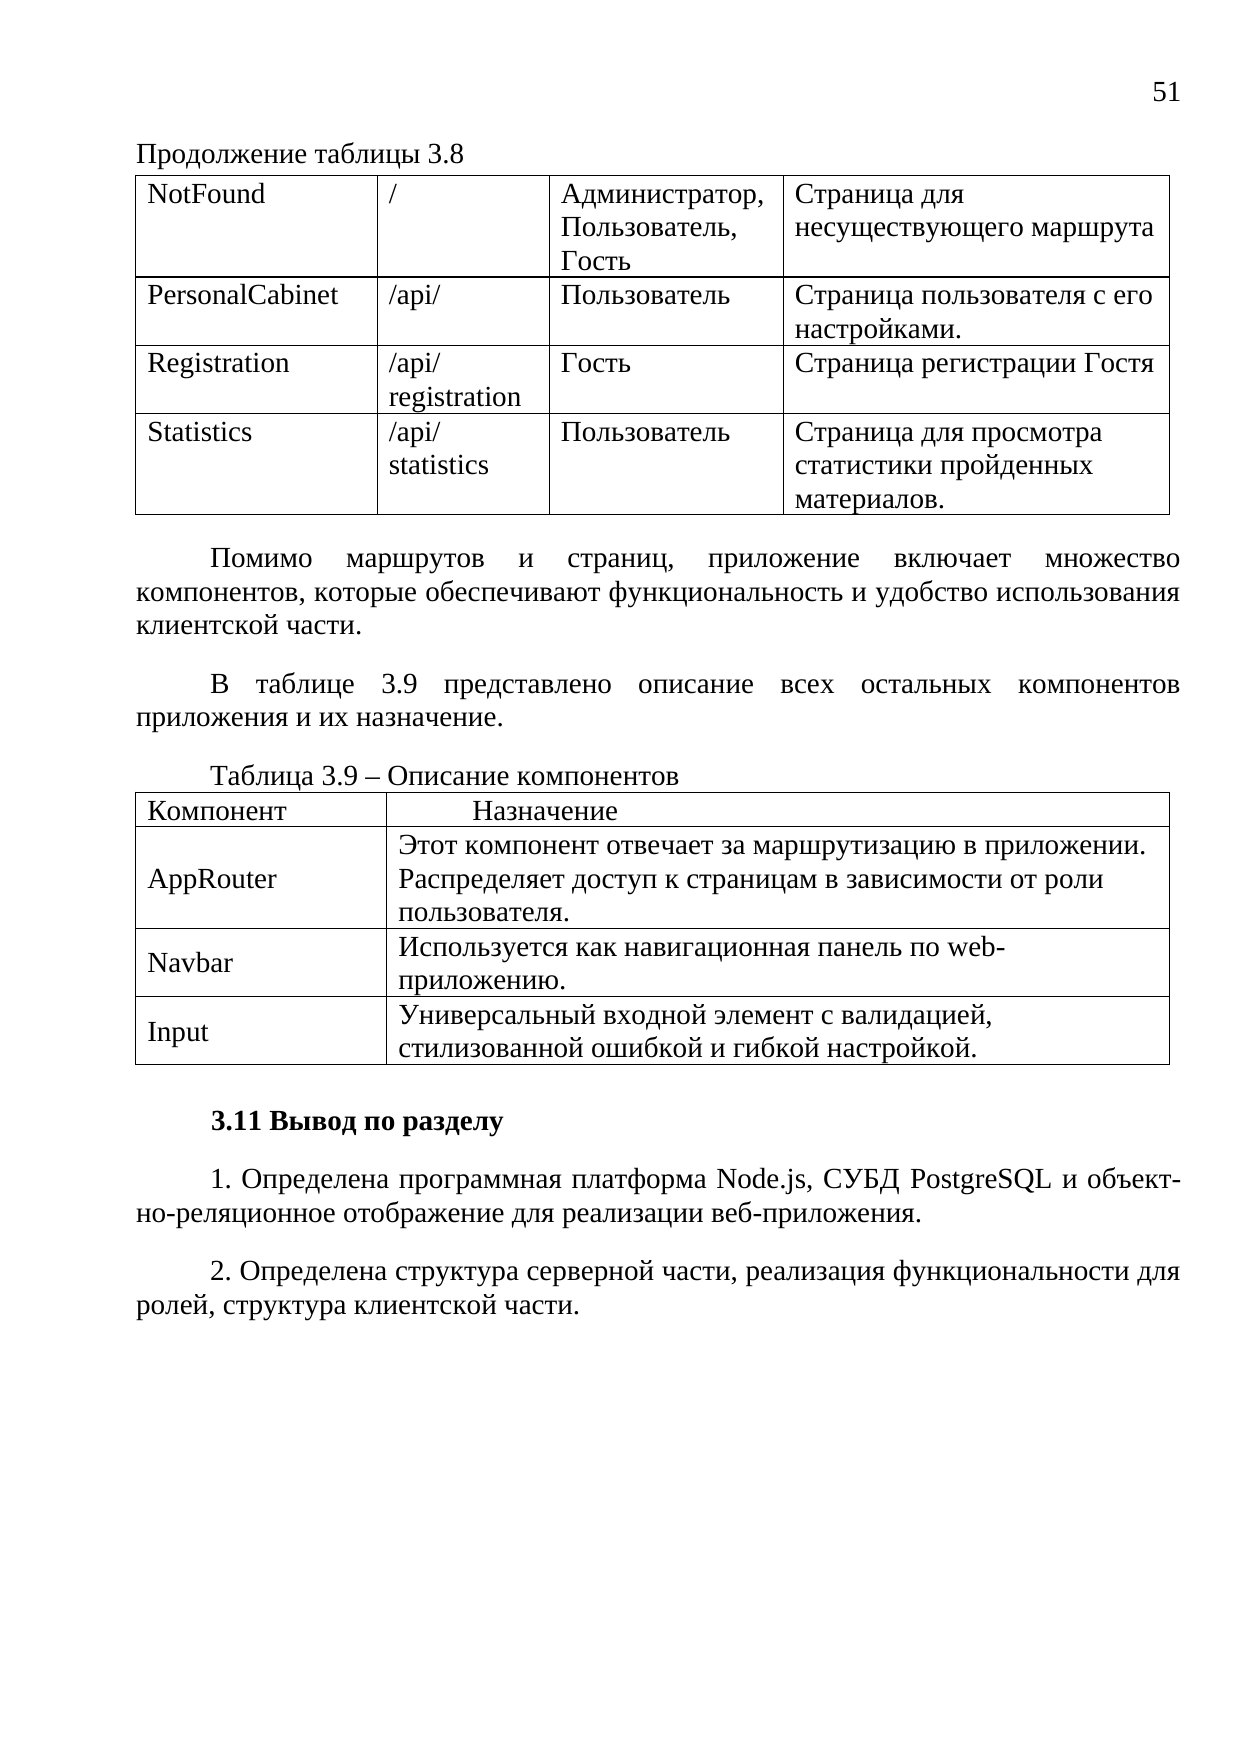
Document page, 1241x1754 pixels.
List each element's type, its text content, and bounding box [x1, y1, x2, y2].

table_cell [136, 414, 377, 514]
text В таблице 3.9 представлено описание всех остальных компонентов приложения и их назначение. [136, 666, 1181, 733]
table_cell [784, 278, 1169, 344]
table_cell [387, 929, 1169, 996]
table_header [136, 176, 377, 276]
text 1. Определена программная платформа Node.js, СУБД PostgreSQL и объект-но-реляционное отображение для реализации веб-приложения. [136, 1161, 1181, 1228]
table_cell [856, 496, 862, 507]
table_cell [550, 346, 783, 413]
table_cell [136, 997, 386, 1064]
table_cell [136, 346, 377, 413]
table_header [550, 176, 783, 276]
text Помимо маршрутов и страниц, приложение включает множество компонентов, которые обеспечивают функциональность и удобство использования клиентской части. [136, 540, 1181, 641]
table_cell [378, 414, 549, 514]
subtitle 3.11 Вывод по разделу [211, 1103, 1181, 1136]
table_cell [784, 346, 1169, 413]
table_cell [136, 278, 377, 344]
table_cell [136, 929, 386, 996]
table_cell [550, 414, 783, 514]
text Таблица 3.9 – Описание компонентов [136, 758, 1181, 792]
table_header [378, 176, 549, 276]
text Продолжение таблицы 3.8 [136, 136, 1181, 170]
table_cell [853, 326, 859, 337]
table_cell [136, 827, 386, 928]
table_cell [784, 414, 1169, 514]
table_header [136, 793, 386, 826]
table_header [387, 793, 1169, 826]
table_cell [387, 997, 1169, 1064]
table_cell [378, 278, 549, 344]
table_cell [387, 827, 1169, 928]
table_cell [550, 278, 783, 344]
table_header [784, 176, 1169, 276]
text 2. Определена структура серверной части, реализация функциональности для ролей, структура клиентской части. [136, 1253, 1181, 1320]
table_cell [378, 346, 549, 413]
